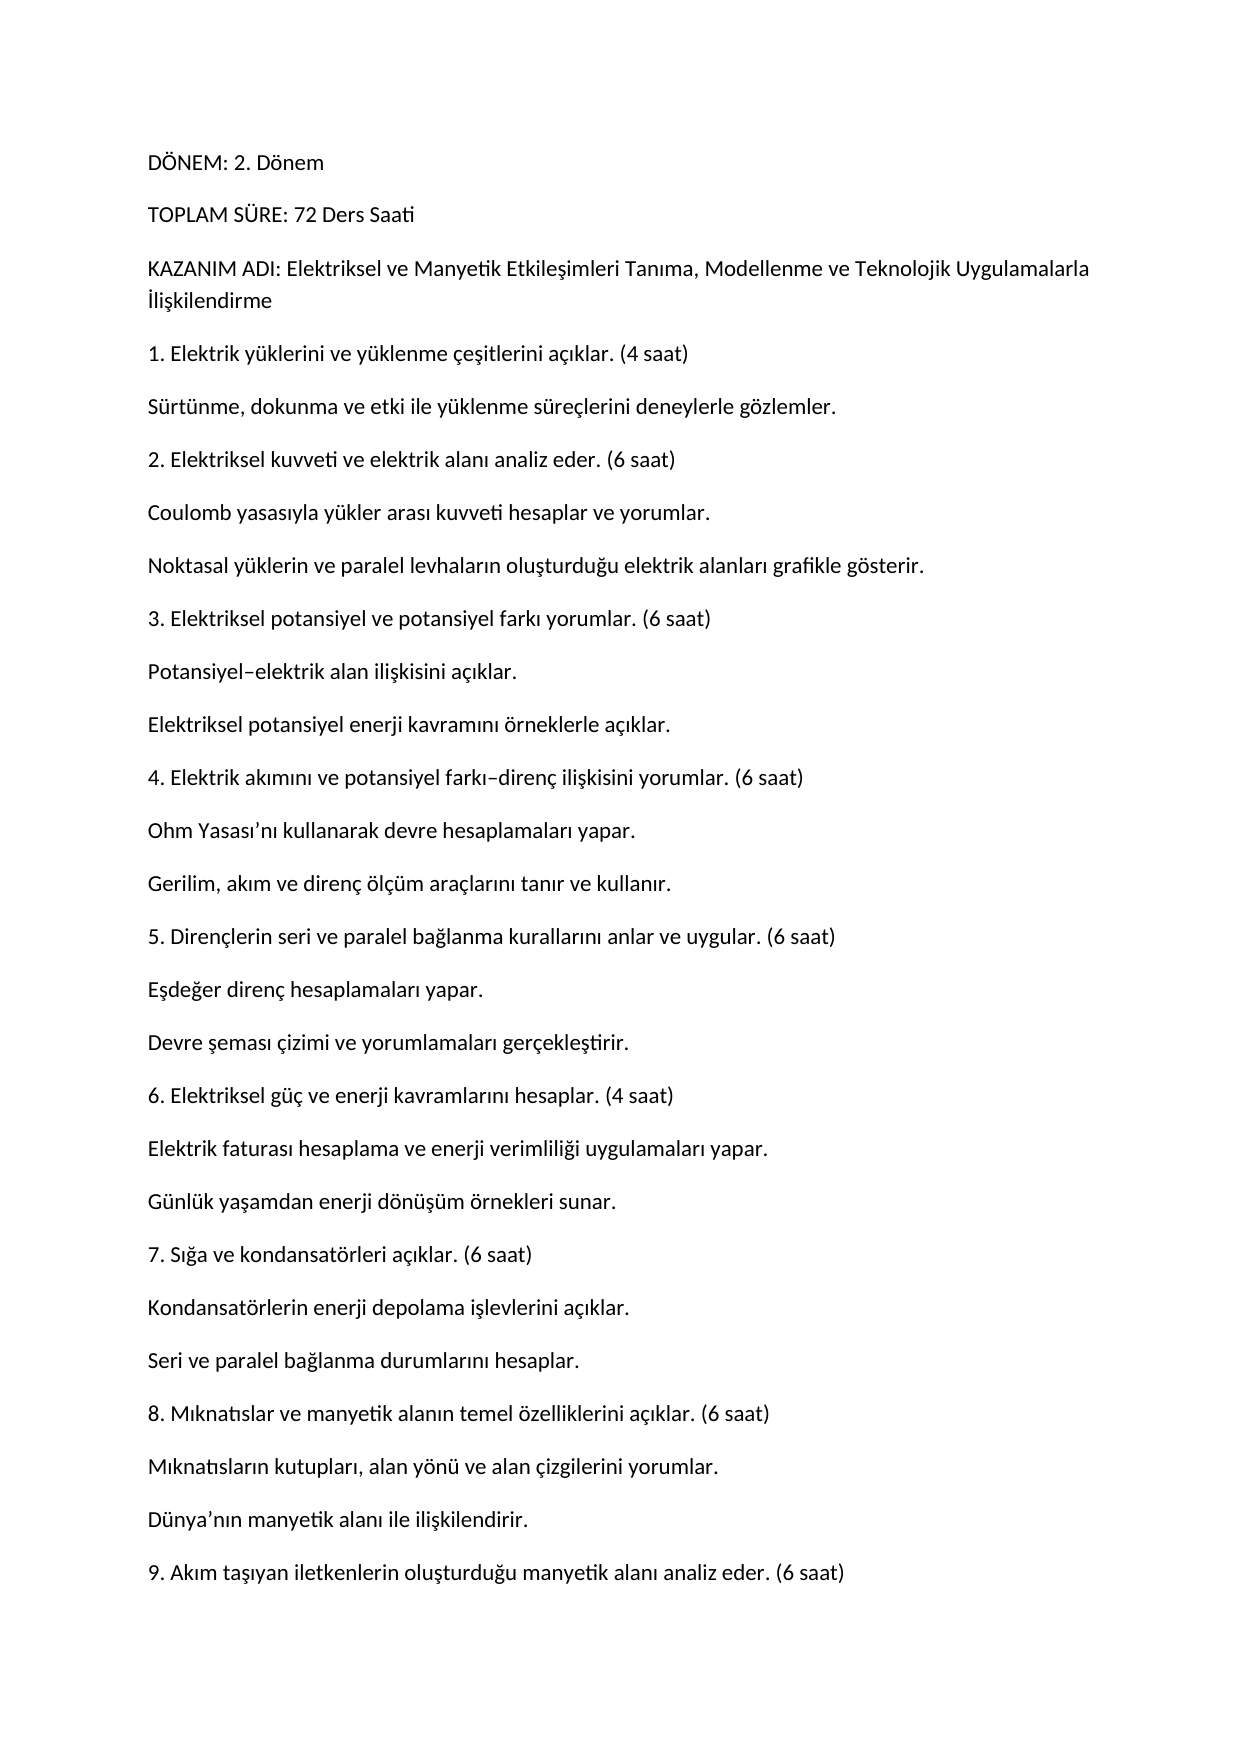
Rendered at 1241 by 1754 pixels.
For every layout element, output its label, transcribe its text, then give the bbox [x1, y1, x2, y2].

text 9. Akım taşıyan iletkenlerin oluşturduğu manyetik alanı analiz eder. (6 saat) [148, 1558, 1093, 1586]
text 6. Elektriksel güç ve enerji kavramlarını hesaplar. (4 saat) [148, 1081, 1093, 1109]
text Elektriksel potansiyel enerji kavramını örneklerle açıklar. [148, 710, 1093, 738]
text Mıknatısların kutupları, alan yönü ve alan çizgilerini yorumlar. [148, 1452, 1093, 1480]
text Kondansatörlerin enerji depolama işlevlerini açıklar. [148, 1293, 1093, 1321]
text Eşdeğer direnç hesaplamaları yapar. [148, 975, 1093, 1003]
text 8. Mıknatıslar ve manyetik alanın temel özelliklerini açıklar. (6 saat) [148, 1399, 1093, 1427]
text Noktasal yüklerin ve paralel levhaların oluşturduğu elektrik alanları grafikle gösterir. [148, 551, 1093, 579]
text Günlük yaşamdan enerji dönüşüm örnekleri sunar. [148, 1187, 1093, 1215]
text Dünya’nın manyetik alanı ile ilişkilendirir. [148, 1505, 1093, 1533]
text Gerilim, akım ve direnç ölçüm araçlarını tanır ve kullanır. [148, 869, 1093, 897]
text 2. Elektriksel kuvveti ve elektrik alanı analiz eder. (6 saat) [148, 445, 1093, 473]
text Coulomb yasasıyla yükler arası kuvveti hesaplar ve yorumlar. [148, 498, 1093, 526]
text Potansiyel–elektrik alan ilişkisini açıklar. [148, 657, 1093, 685]
text TOPLAM SÜRE: 72 Ders Saati [148, 201, 1093, 229]
text 1. Elektrik yüklerini ve yüklenme çeşitlerini açıklar. (4 saat) [148, 339, 1093, 367]
text 7. Sığa ve kondansatörleri açıklar. (6 saat) [148, 1240, 1093, 1268]
text Seri ve paralel bağlanma durumlarını hesaplar. [148, 1346, 1093, 1374]
text 3. Elektriksel potansiyel ve potansiyel farkı yorumlar. (6 saat) [148, 604, 1093, 632]
text KAZANIM ADI: Elektriksel ve Manyetik Etkileşimleri Tanıma, Modellenme ve Teknolojik Uygulamalarla İlişkilendirme [148, 254, 1093, 314]
text Sürtünme, dokunma ve etki ile yüklenme süreçlerini deneylerle gözlemler. [148, 392, 1093, 420]
text Ohm Yasası’nı kullanarak devre hesaplamaları yapar. [148, 816, 1093, 844]
text 5. Dirençlerin seri ve paralel bağlanma kurallarını anlar ve uygular. (6 saat) [148, 922, 1093, 950]
text DÖNEM: 2. Dönem [148, 148, 1093, 176]
text Elektrik faturası hesaplama ve enerji verimliliği uygulamaları yapar. [148, 1134, 1093, 1162]
text 4. Elektrik akımını ve potansiyel farkı–direnç ilişkisini yorumlar. (6 saat) [148, 763, 1093, 791]
text Devre şeması çizimi ve yorumlamaları gerçekleştirir. [148, 1028, 1093, 1056]
